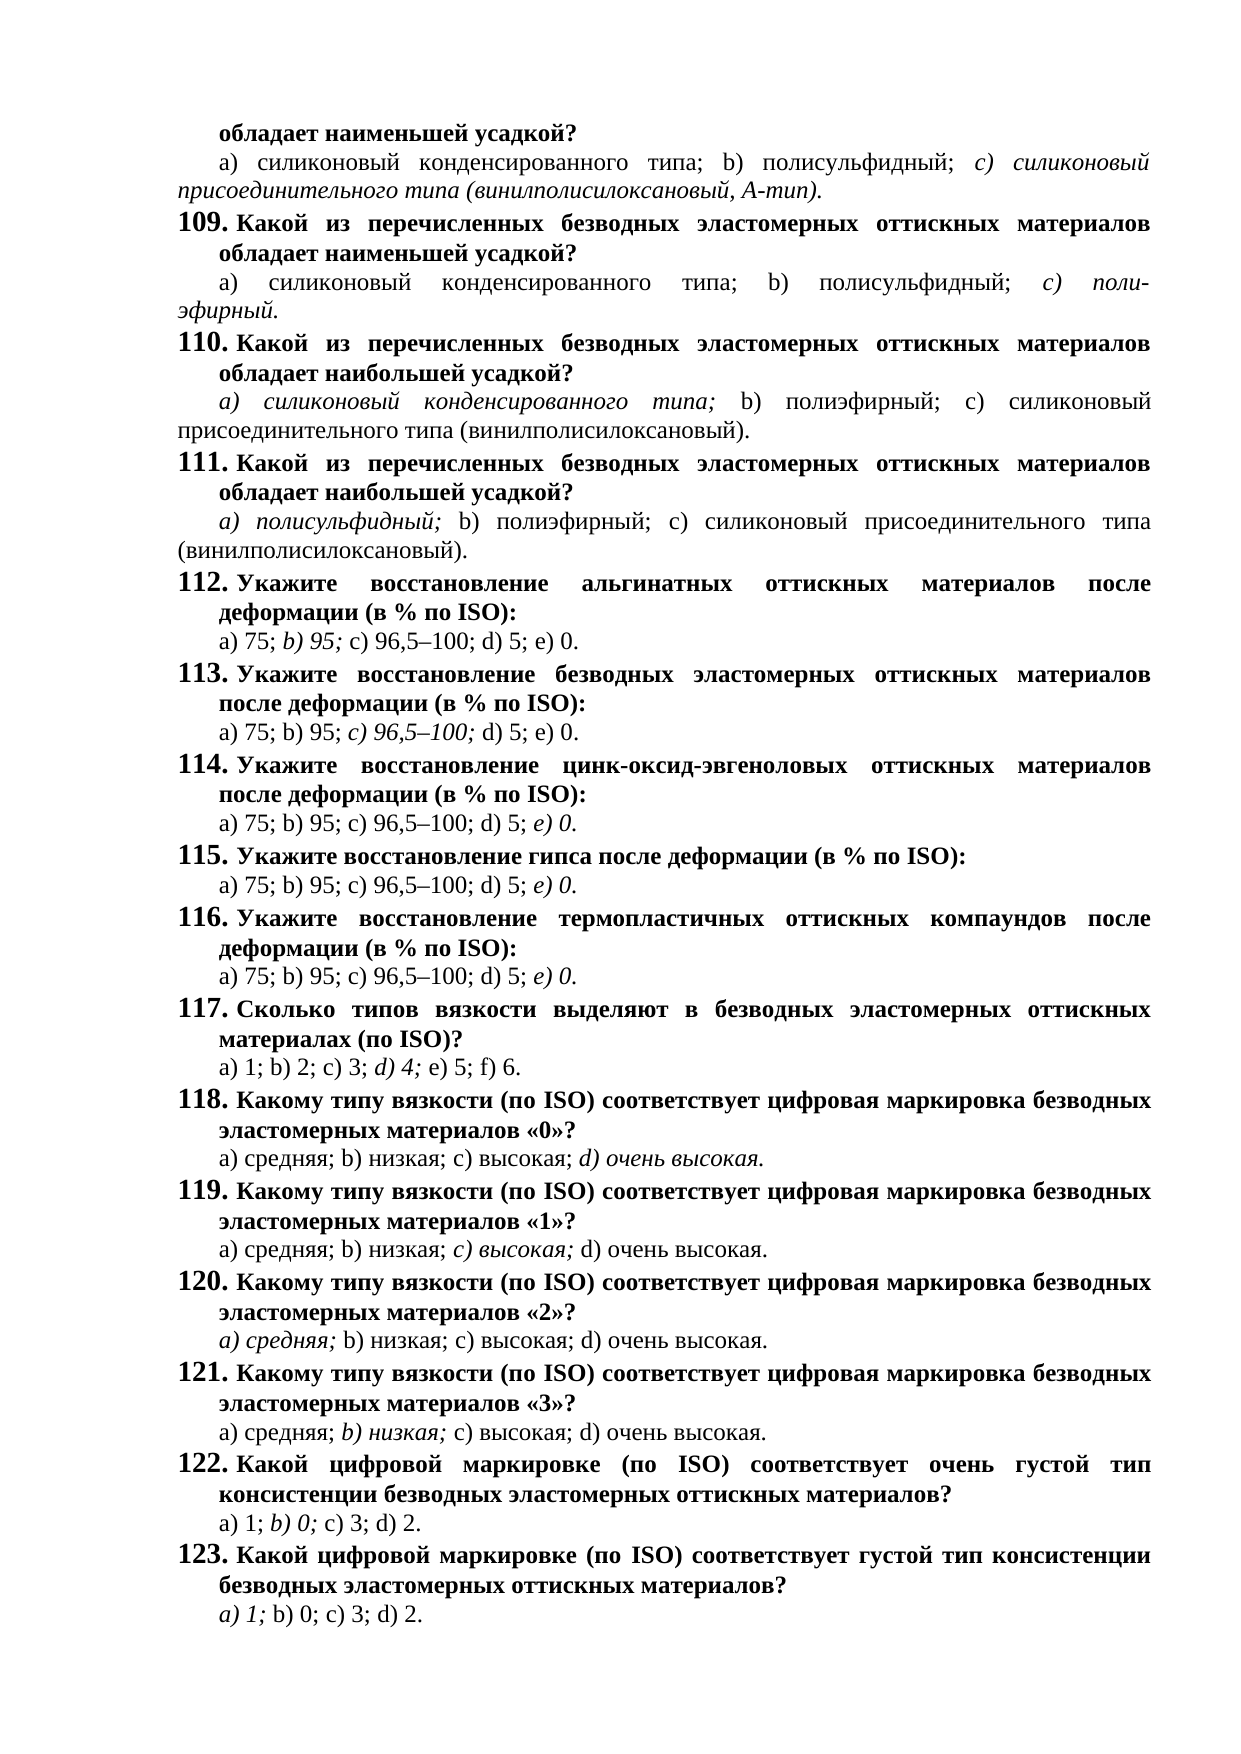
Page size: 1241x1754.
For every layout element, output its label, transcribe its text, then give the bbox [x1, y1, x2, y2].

list а) средняя; b) низкая; c) высокая; d) очень высокая. [177, 1326, 1152, 1354]
list а) силиконовый конденсированного типа; b) полисульфидный; c) поли- эфирный. [177, 267, 1152, 324]
list а) 75; b) 95; с) 96,5–100; d) 5; e) 0. [177, 808, 1152, 837]
list a) 1; b) 2; c) 3; d) 4; e) 5; f) 6. [177, 1052, 1152, 1081]
list а) 75; b) 95; с) 96,5–100; d) 5; e) 0. [177, 626, 1152, 655]
list Какому типу вязкости (по ISO) соответствует цифровая маркировка безводных эластомерных материалов «3»? [177, 1354, 1152, 1417]
list Какому типу вязкости (по ISO) соответствует цифровая маркировка безводных эластомерных материалов «0»? [177, 1081, 1152, 1143]
list а) 75; b) 95; с) 96,5–100; d) 5; e) 0. [177, 961, 1152, 990]
list Какому типу вязкости (по ISO) соответствует цифровая маркировка безводных эластомерных материалов «1»? [177, 1172, 1152, 1234]
list Какому типу вязкости (по ISO) соответствует цифровая маркировка безводных эластомерных материалов «2»? [177, 1263, 1152, 1326]
list Укажите восстановление цинк-оксид-эвгеноловых оттискных материалов после деформации (в % по ISO): [177, 746, 1152, 808]
list а) 75; b) 95; с) 96,5–100; d) 5; e) 0. [177, 870, 1152, 899]
list Укажите восстановление гипса после деформации (в % по ISO): [177, 837, 1152, 870]
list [177, 118, 1152, 147]
list Какой цифровой маркировке (по ISO) соответствует очень густой тип консистенции безводных эластомерных оттискных материалов? [177, 1445, 1152, 1508]
list Какой из перечисленных безводных эластомерных оттискных материалов обладает наибольшей усадкой? [177, 444, 1152, 506]
list а) силиконовый конденсированного типа; b) полиэфирный; c) силиконовый присоединительного типа (винилполисилоксановый). [177, 386, 1152, 444]
list Какой цифровой маркировке (по ISO) соответствует густой тип консистенции безводных эластомерных оттискных материалов? [177, 1536, 1152, 1599]
list а) силиконовый конденсированного типа; b) полисульфидный; c) силиконовый присоединительного типа (винилполисилоксановый, А-тип). [177, 147, 1152, 204]
list а) 75; b) 95; с) 96,5–100; d) 5; e) 0. [177, 717, 1152, 746]
list Укажите восстановление альгинатных оттискных материалов после деформации (в % по ISO): [177, 564, 1152, 626]
list a) 1; b) 0; c) 3; d) 2. [177, 1599, 1152, 1627]
list Укажите восстановление безводных эластомерных оттискных материалов после деформации (в % по ISO): [177, 655, 1152, 717]
list a) 1; b) 0; c) 3; d) 2. [177, 1508, 1152, 1536]
list а) средняя; b) низкая; c) высокая; d) очень высокая. [177, 1417, 1152, 1445]
list а) средняя; b) низкая; c) высокая; d) очень высокая. [177, 1143, 1152, 1172]
list Какой из перечисленных безводных эластомерных оттискных материалов обладает наименьшей усадкой? [177, 204, 1152, 267]
list а) средняя; b) низкая; c) высокая; d) очень высокая. [177, 1234, 1152, 1263]
list Какой из перечисленных безводных эластомерных оттискных материалов обладает наибольшей усадкой? [177, 324, 1152, 386]
list Сколько типов вязкости выделяют в безводных эластомерных оттискных материалах (по ISO)? [177, 990, 1152, 1052]
list а) полисульфидный; b) полиэфирный; c) силиконовый присоединительного типа (винилполисилоксановый). [177, 506, 1152, 564]
list Укажите восстановление термопластичных оттискных компаундов после деформации (в % по ISO): [177, 899, 1152, 961]
